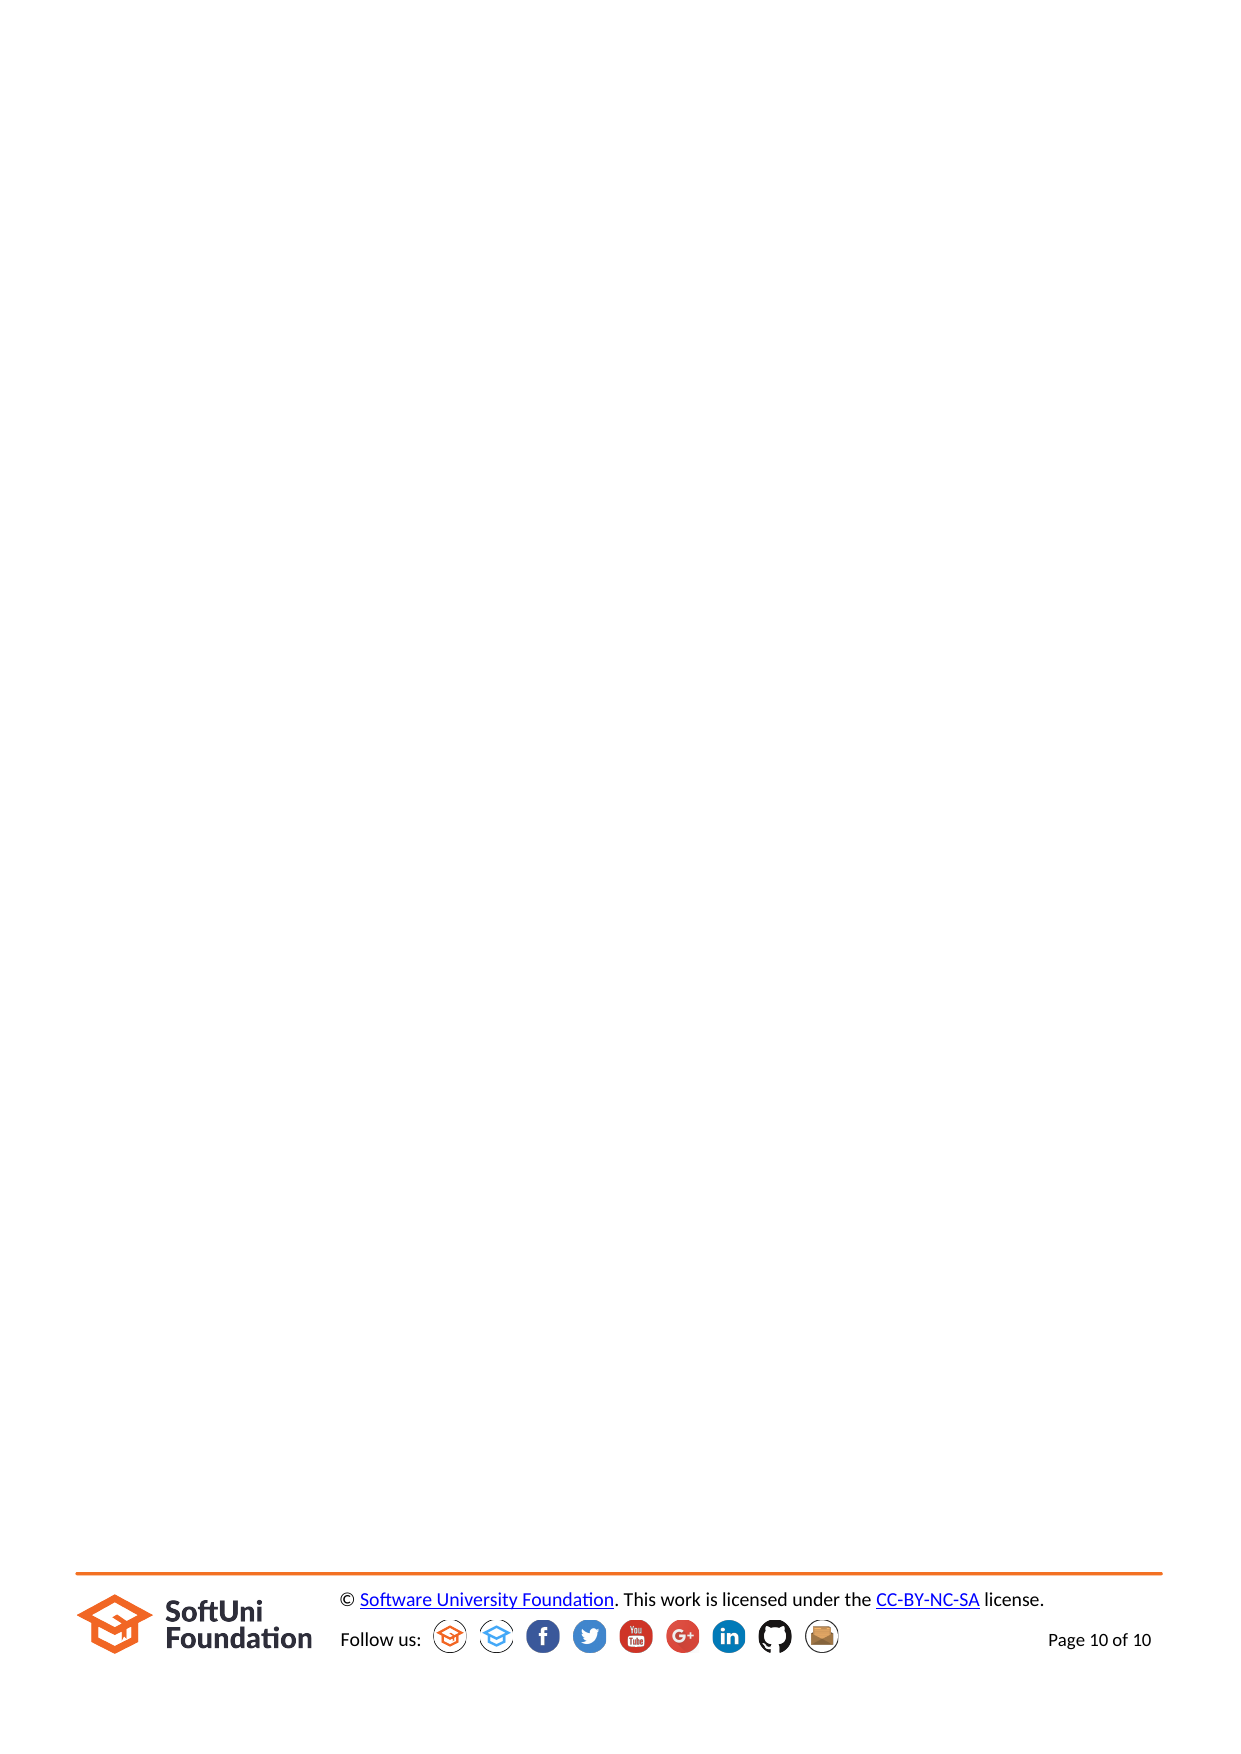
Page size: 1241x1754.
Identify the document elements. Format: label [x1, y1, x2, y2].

picture [727, 1634, 738, 1644]
picture [712, 1620, 722, 1630]
picture [712, 1643, 722, 1653]
picture [736, 1620, 746, 1630]
picture [736, 1643, 746, 1653]
picture [666, 1620, 700, 1653]
picture [805, 1620, 839, 1653]
picture [619, 1620, 653, 1653]
picture [433, 1620, 467, 1653]
picture [480, 1620, 513, 1653]
picture [526, 1620, 560, 1653]
picture [758, 1620, 792, 1653]
picture [76, 1594, 312, 1654]
picture [573, 1620, 607, 1653]
